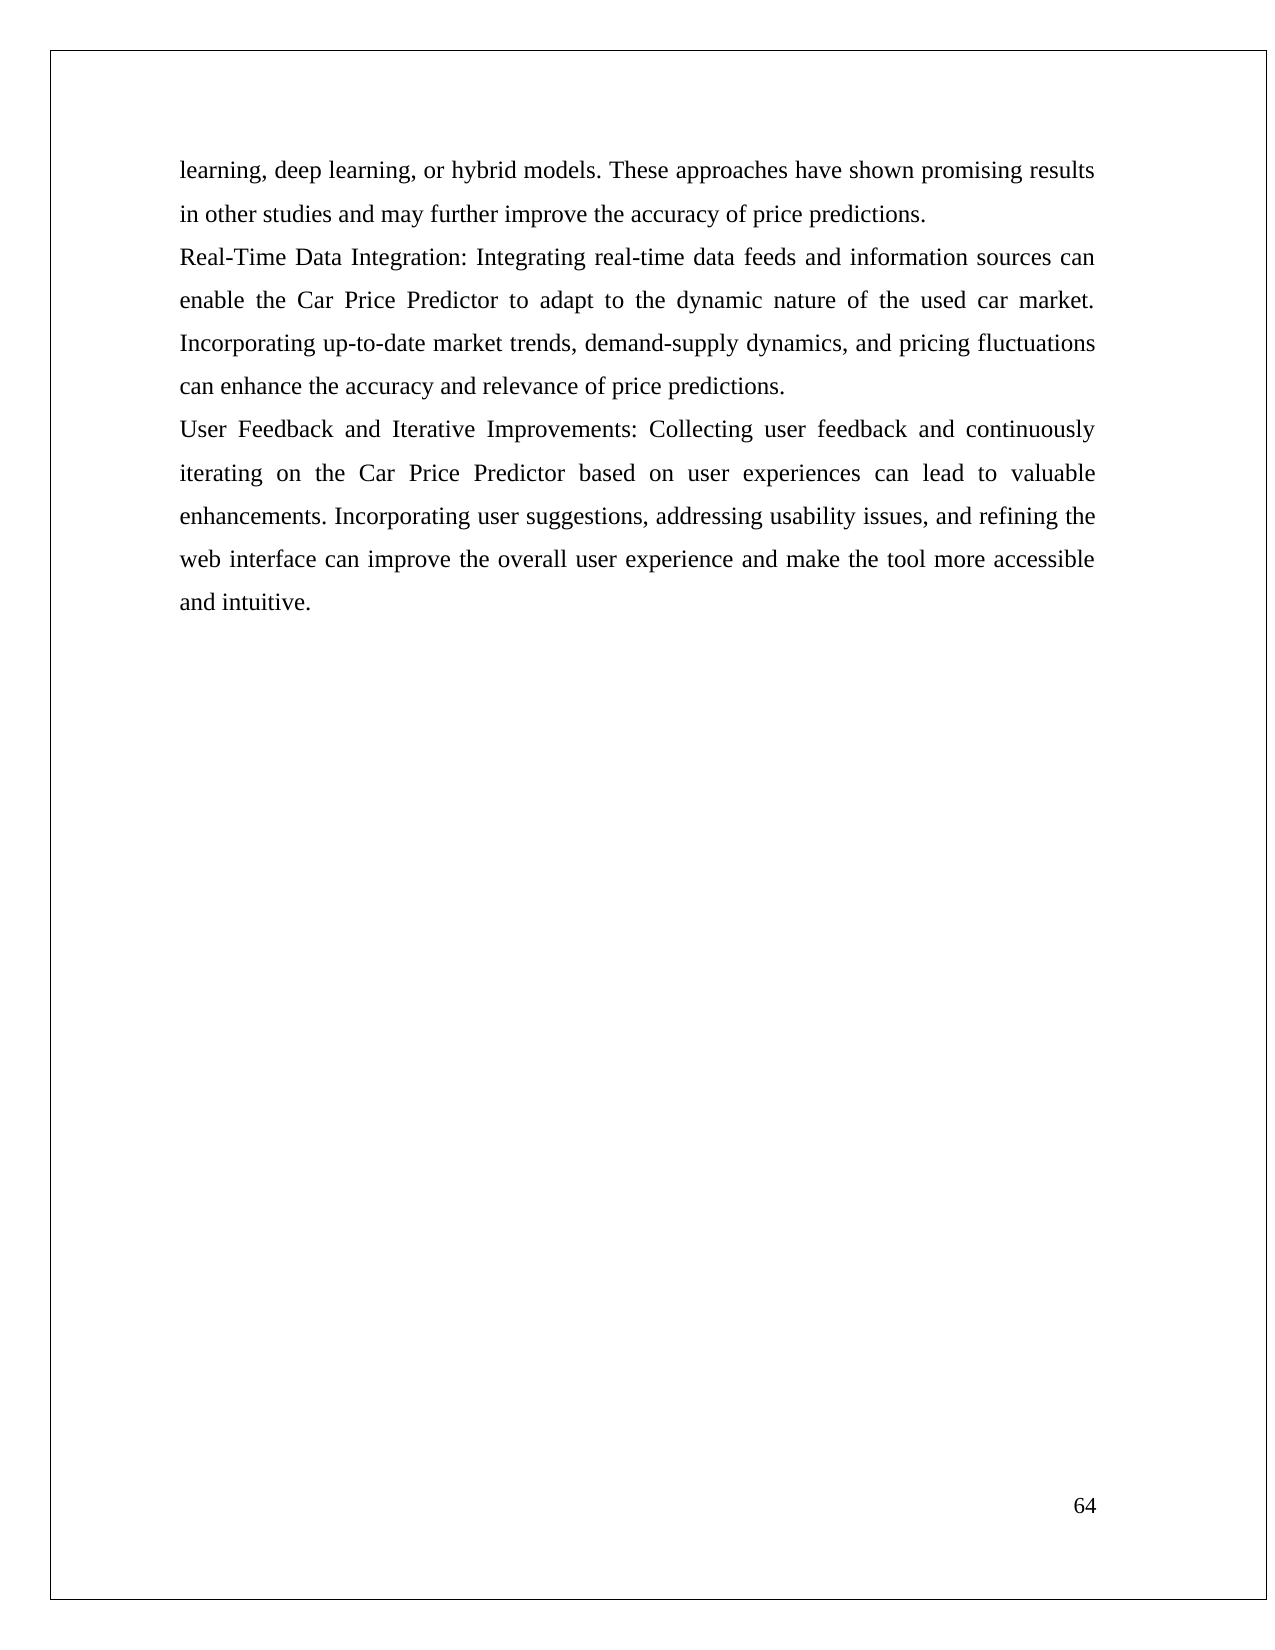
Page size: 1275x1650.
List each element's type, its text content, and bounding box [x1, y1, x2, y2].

text learning, deep learning, or hybrid models. These approaches have shown promising results in other studies and may further improve the accuracy of price predictions. [179, 156, 1096, 227]
text Real-Time Data Integration: Integrating real-time data feeds and information sources can enable the Car Price Predictor to adapt to the dynamic nature of the used car market. Incorporating up-to-date market trends, demand-supply dynamics, and pricing fluctuations can enhance the accuracy and relevance of price predictions. [179, 242, 1096, 400]
text User Feedback and Iterative Improvements: Collecting user feedback and continuously iterating on the Car Price Predictor based on user experiences can lead to valuable enhancements. Incorporating user suggestions, addressing usability issues, and refining the web interface can improve the overall user experience and make the tool more accessible and intuitive. [179, 414, 1096, 616]
